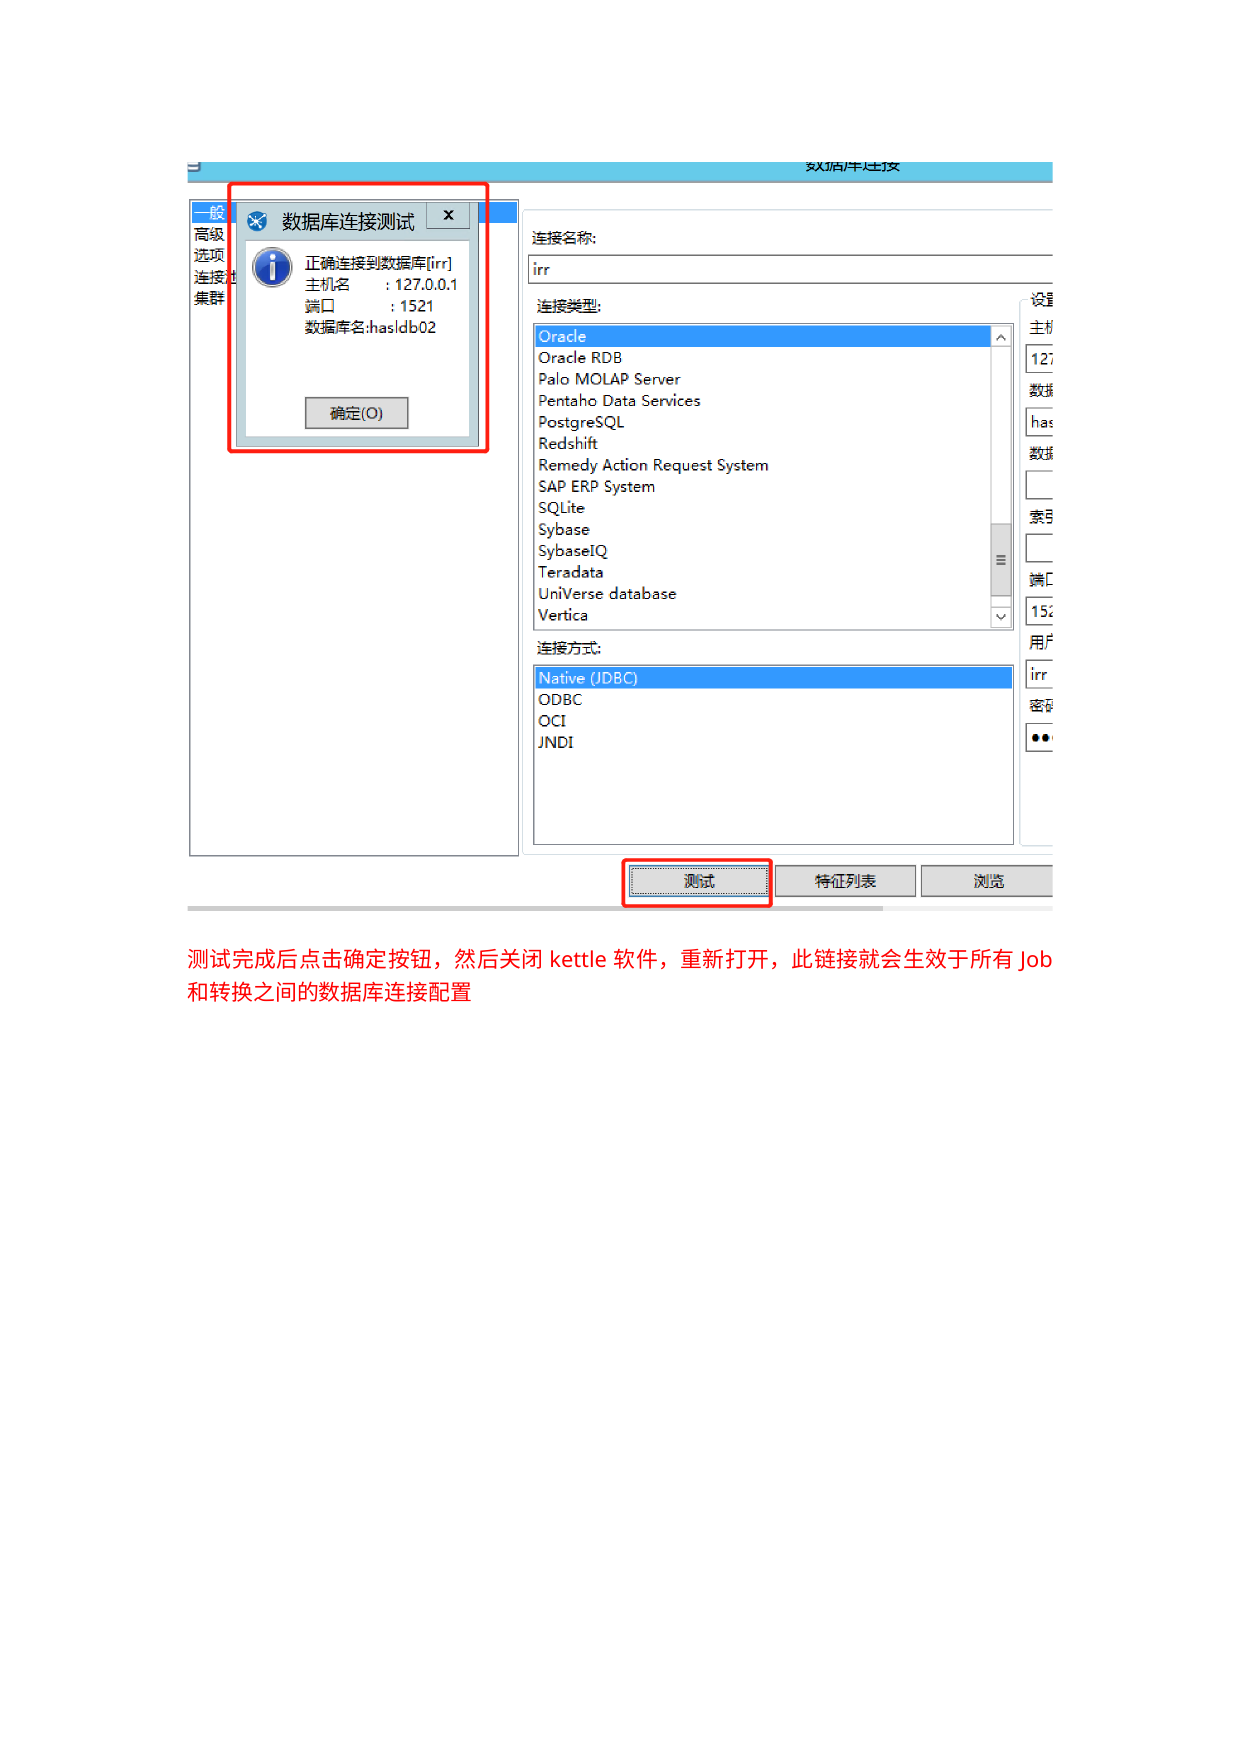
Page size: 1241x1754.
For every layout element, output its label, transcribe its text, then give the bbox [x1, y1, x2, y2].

picture [187, 162, 1053, 911]
text 测试完成后点击确定按钮，然后关闭kettle 软件，重新打开，此链接就会生效于所有Job和转换之间的数据库连接配置 [187, 942, 1053, 1007]
